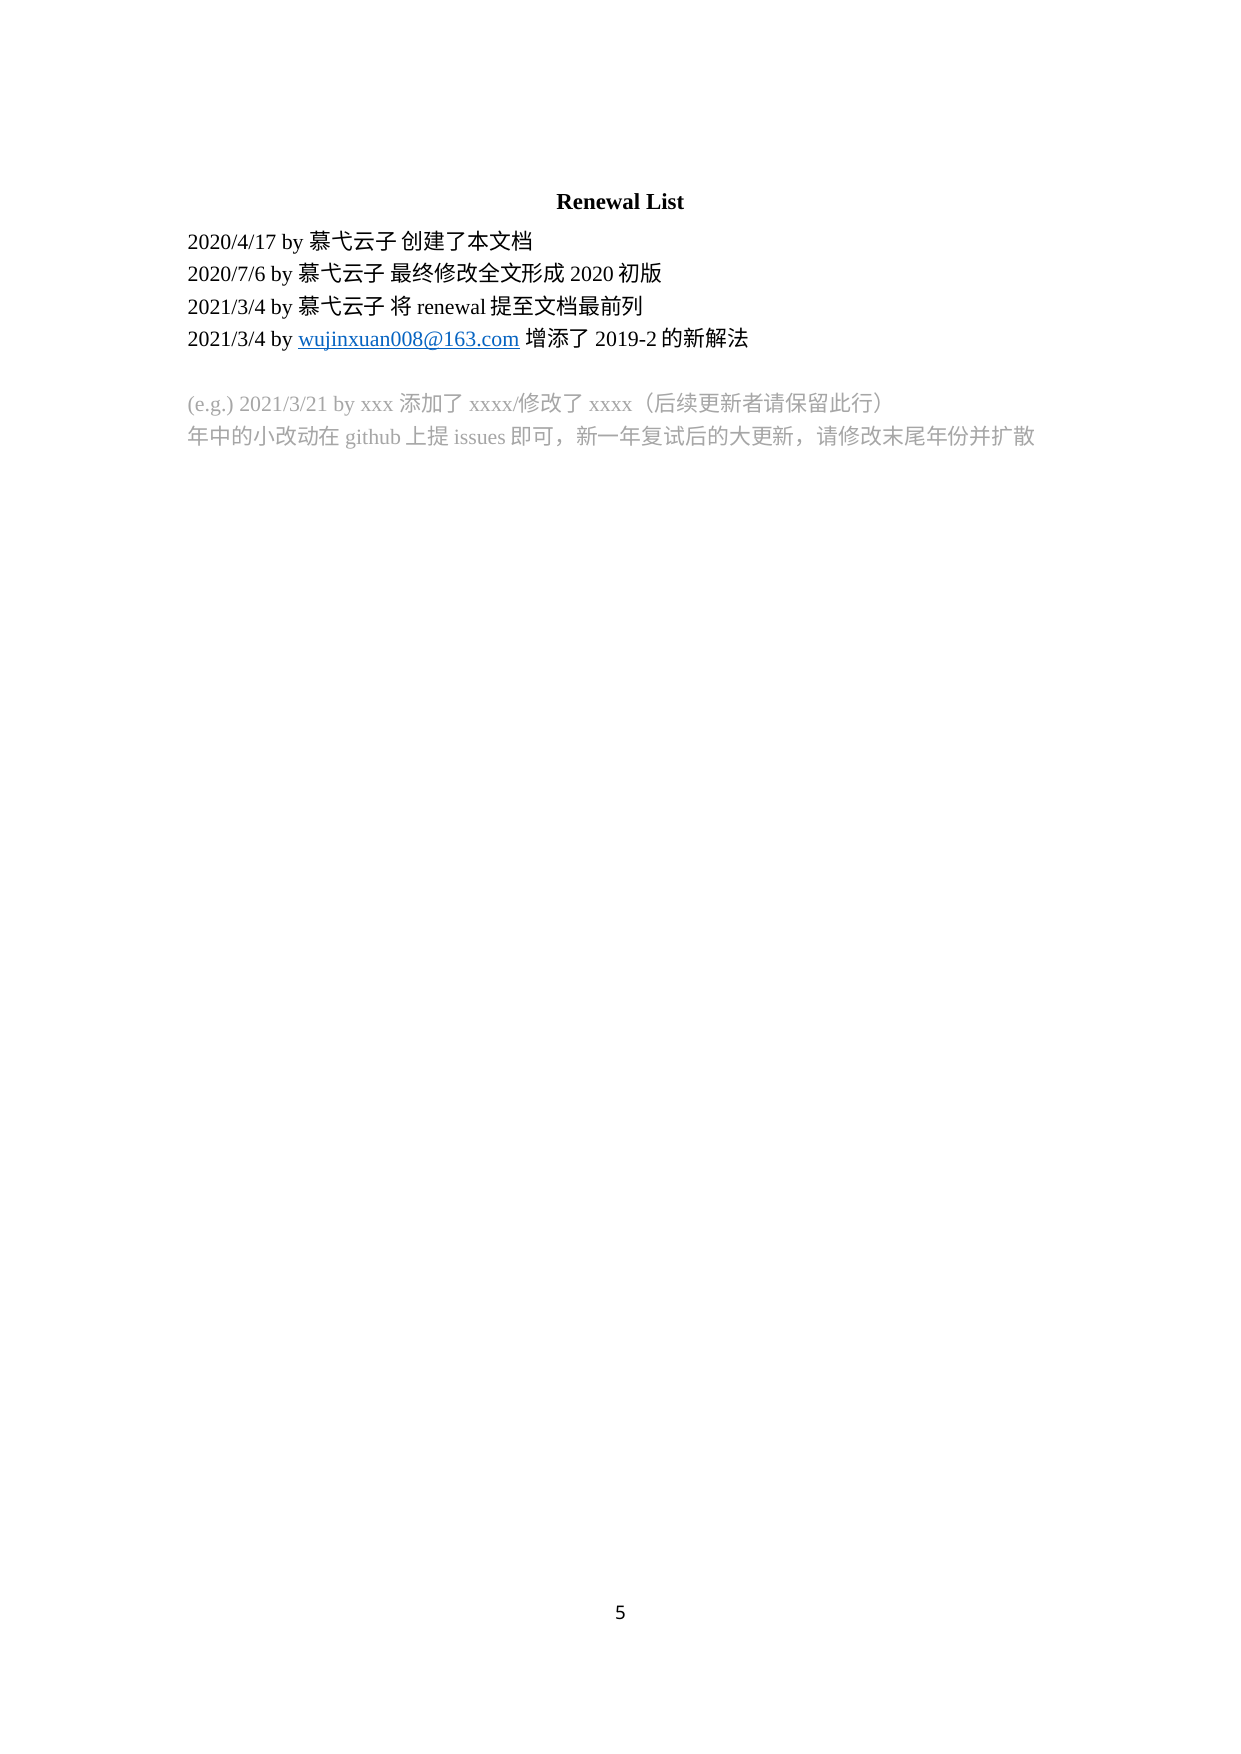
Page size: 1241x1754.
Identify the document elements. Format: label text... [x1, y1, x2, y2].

text 2020/4/17 by 慕弋云子 创建了本文档 [187, 223, 1053, 256]
text (e.g.) 2021/3/21 by xxx 添加了xxxx/修改了xxxx（后续更新者请保留此行） [187, 386, 1053, 418]
text 2021/3/4 by wujinxuan008@163.com 增添了2019-2的新解法 [187, 321, 1053, 353]
title Renewal List [187, 185, 1053, 217]
text 2020/7/6 by 慕弋云子 最终修改全文形成2020初版 [187, 256, 1053, 288]
text 年中的小改动在github上提issues即可，新一年复试后的大更新，请修改末尾年份并扩散 [187, 418, 1053, 451]
text 2021/3/4 by 慕弋云子 将renewal提至文档最前列 [187, 288, 1053, 321]
